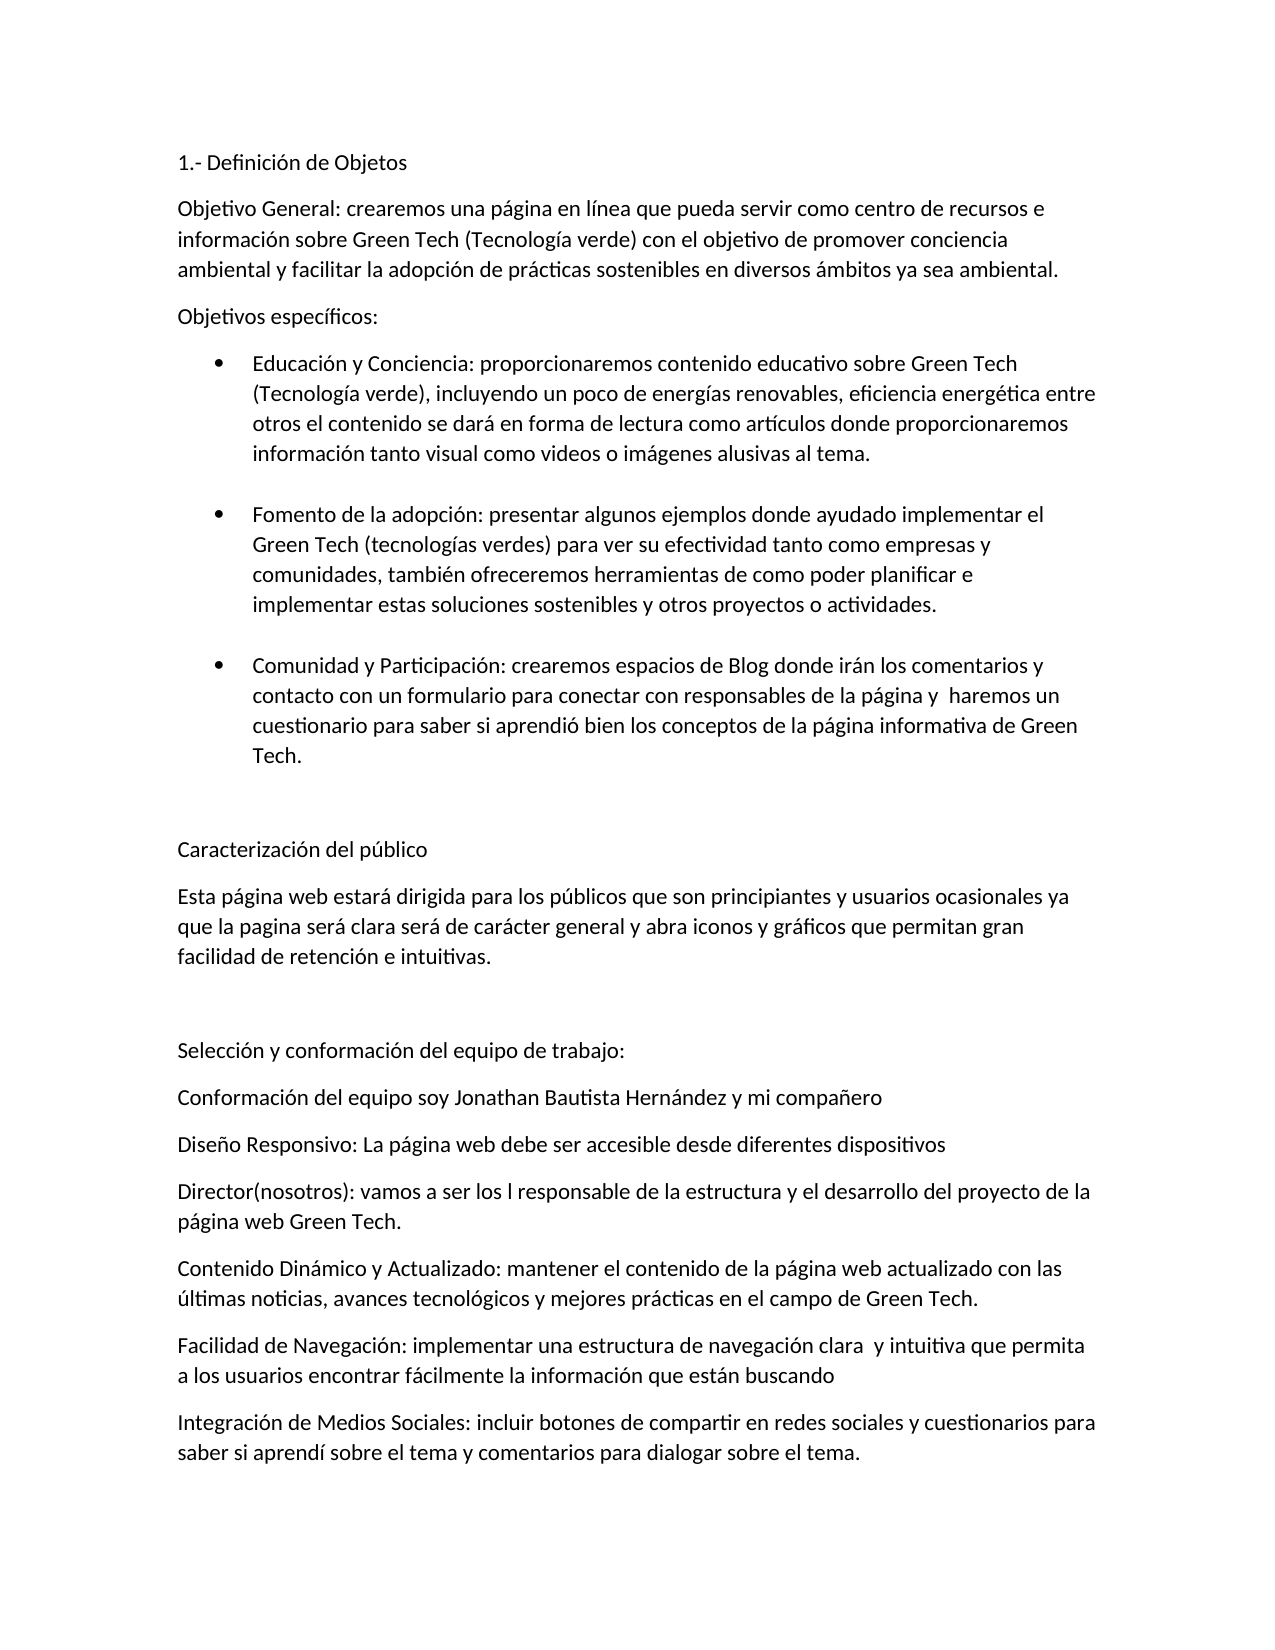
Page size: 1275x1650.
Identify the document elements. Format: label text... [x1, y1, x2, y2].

text Caracterización del público [177, 835, 1098, 863]
text Director(nosotros): vamos a ser los l responsable de la estructura y el desarrollo del proyecto de la página web Green Tech. [177, 1177, 1098, 1235]
list Fomento de la adopción: presentar algunos ejemplos donde ayudado implementar el Green Tech (tecnologías verdes) para ver su efectividad tanto como empresas y comunidades, también ofreceremos herramientas de como poder planificar e implementar estas soluciones sostenibles y otros proyectos o actividades. [215, 500, 1098, 648]
text Diseño Responsivo: La página web debe ser accesible desde diferentes dispositivos [177, 1130, 1098, 1158]
list Comunidad y Participación: crearemos espacios de Blog donde irán los comentarios y contacto con un formulario para conectar con responsables de la página y haremos un cuestionario para saber si aprendió bien los conceptos de la página informativa de Green Tech. [215, 651, 1098, 769]
text Esta página web estará dirigida para los públicos que son principiantes y usuarios ocasionales ya que la pagina será clara será de carácter general y abra iconos y gráficos que permitan gran facilidad de retención e intuitivas. [177, 882, 1098, 970]
text Facilidad de Navegación: implementar una estructura de navegación clara y intuitiva que permita a los usuarios encontrar fácilmente la información que están buscando [177, 1331, 1098, 1389]
text Selección y conformación del equipo de trabajo: [177, 1036, 1098, 1064]
text Contenido Dinámico y Actualizado: mantener el contenido de la página web actualizado con las últimas noticias, avances tecnológicos y mejores prácticas en el campo de Green Tech. [177, 1254, 1098, 1312]
list Educación y Conciencia: proporcionaremos contenido educativo sobre Green Tech (Tecnología verde), incluyendo un poco de energías renovables, eficiencia energética entre otros el contenido se dará en forma de lectura como artículos donde proporcionaremos información tanto visual como videos o imágenes alusivas al tema. [215, 349, 1098, 467]
text Objetivo General: crearemos una página en línea que pueda servir como centro de recursos e información sobre Green Tech (Tecnología verde) con el objetivo de promover conciencia ambiental y facilitar la adopción de prácticas sostenibles en diversos ámbitos ya sea ambiental. [177, 194, 1098, 283]
text 1.- Definición de Objetos [177, 148, 1098, 176]
text Conformación del equipo soy Jonathan Bautista Hernández y mi compañero [177, 1083, 1098, 1111]
text Objetivos específicos: [177, 302, 1098, 330]
text Integración de Medios Sociales: incluir botones de compartir en redes sociales y cuestionarios para saber si aprendí sobre el tema y comentarios para dialogar sobre el tema. [177, 1408, 1098, 1466]
